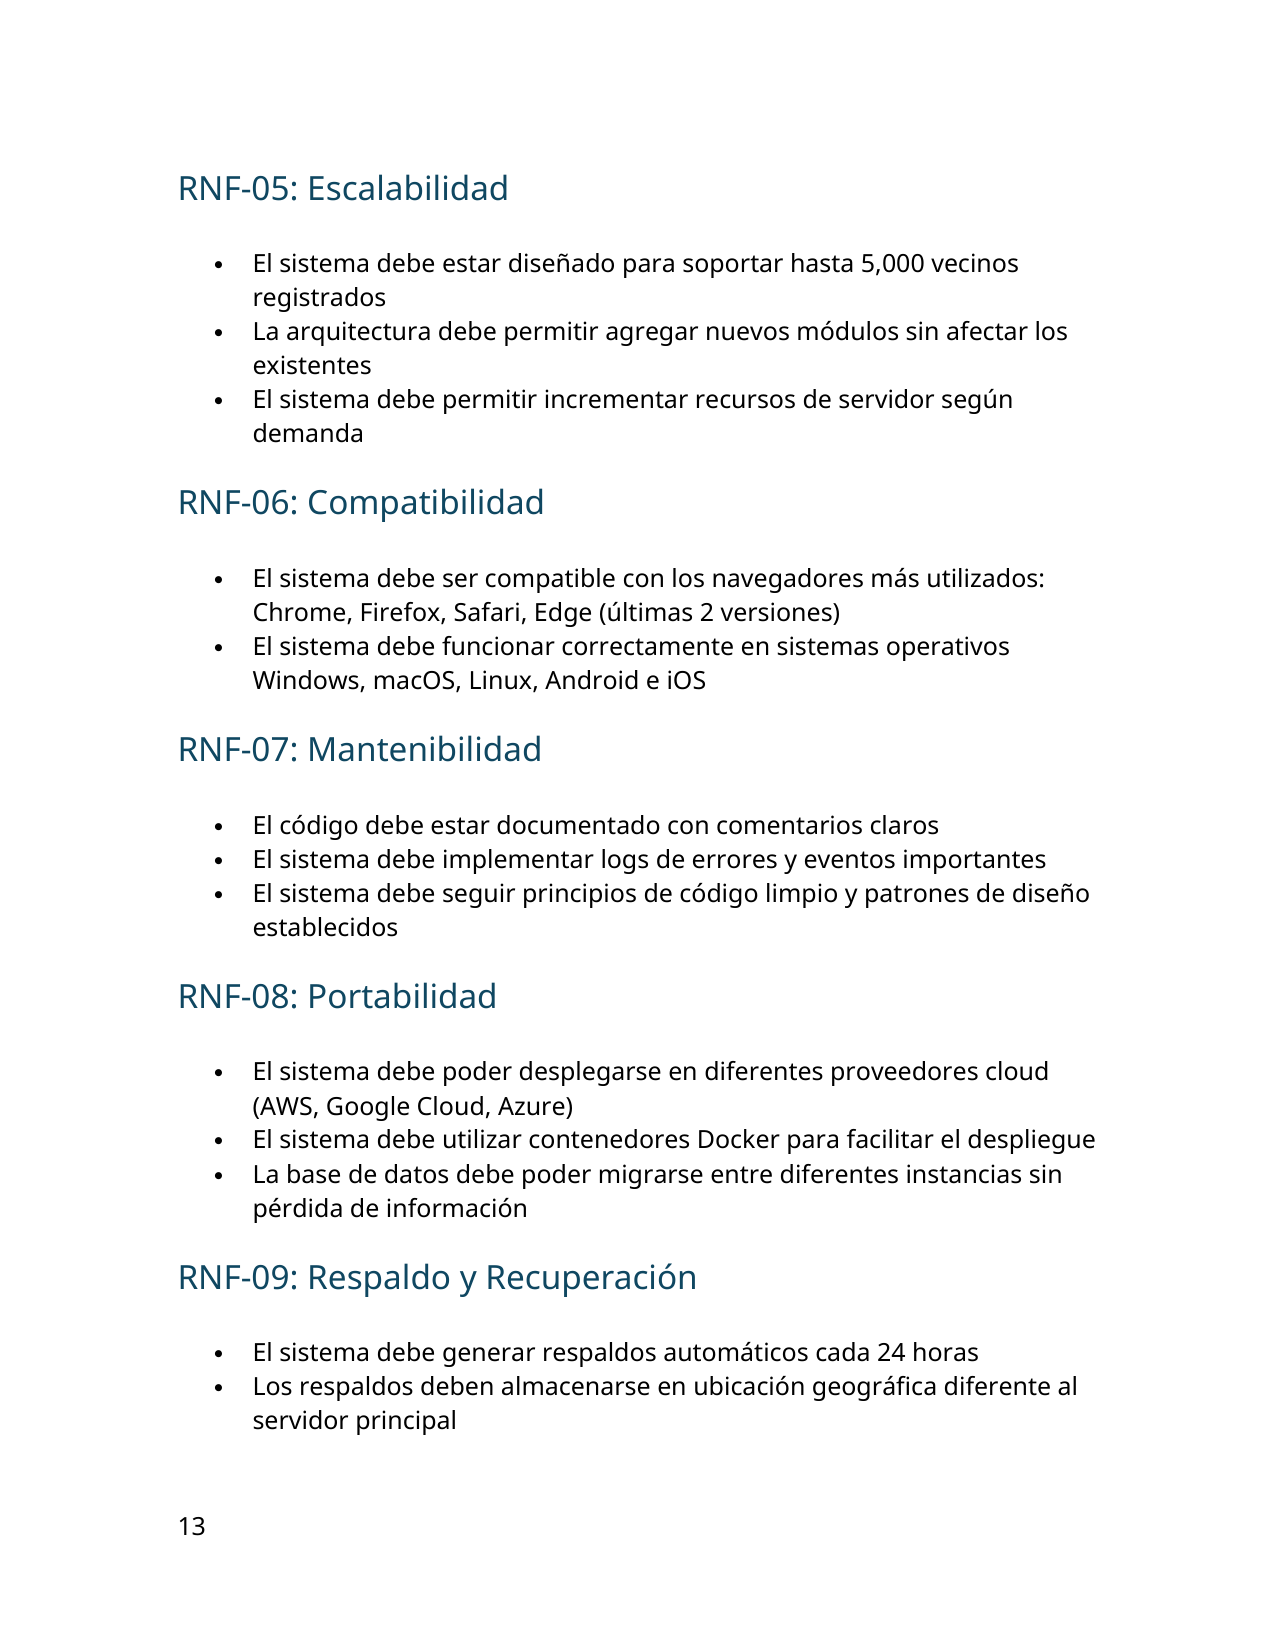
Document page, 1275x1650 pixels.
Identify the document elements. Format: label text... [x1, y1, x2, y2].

list El código debe estar documentado con comentarios claros [215, 807, 1098, 841]
subtitle RNF-07: Mantenibilidad [177, 726, 1098, 771]
subtitle RNF-05: Escalabilidad [177, 164, 1098, 210]
list La base de datos debe poder migrarse entre diferentes instancias sin pérdida de información [215, 1156, 1098, 1224]
subtitle RNF-08: Portabilidad [177, 973, 1098, 1018]
list El sistema debe poder desplegarse en diferentes proveedores cloud (AWS, Google Cloud, Azure) [215, 1054, 1098, 1122]
list El sistema debe implementar logs de errores y eventos importantes [215, 841, 1098, 875]
list El sistema debe generar respaldos automáticos cada 24 horas [215, 1335, 1098, 1369]
list El sistema debe permitir incrementar recursos de servidor según demanda [215, 382, 1098, 450]
list La arquitectura debe permitir agregar nuevos módulos sin afectar los existentes [215, 314, 1098, 382]
subtitle RNF-09: Respaldo y Recuperación [177, 1253, 1098, 1299]
list El sistema debe ser compatible con los navegadores más utilizados: Chrome, Firefox, Safari, Edge (últimas 2 versiones) [215, 561, 1098, 629]
list Los respaldos deben almacenarse en ubicación geográfica diferente al servidor principal [215, 1369, 1098, 1437]
list El sistema debe seguir principios de código limpio y patrones de diseño establecidos [215, 875, 1098, 943]
subtitle RNF-06: Compatibilidad [177, 479, 1098, 524]
list El sistema debe utilizar contenedores Docker para facilitar el despliegue [215, 1122, 1098, 1156]
list El sistema debe estar diseñado para soportar hasta 5,000 vecinos registrados [215, 246, 1098, 314]
list El sistema debe funcionar correctamente en sistemas operativos Windows, macOS, Linux, Android e iOS [215, 629, 1098, 697]
